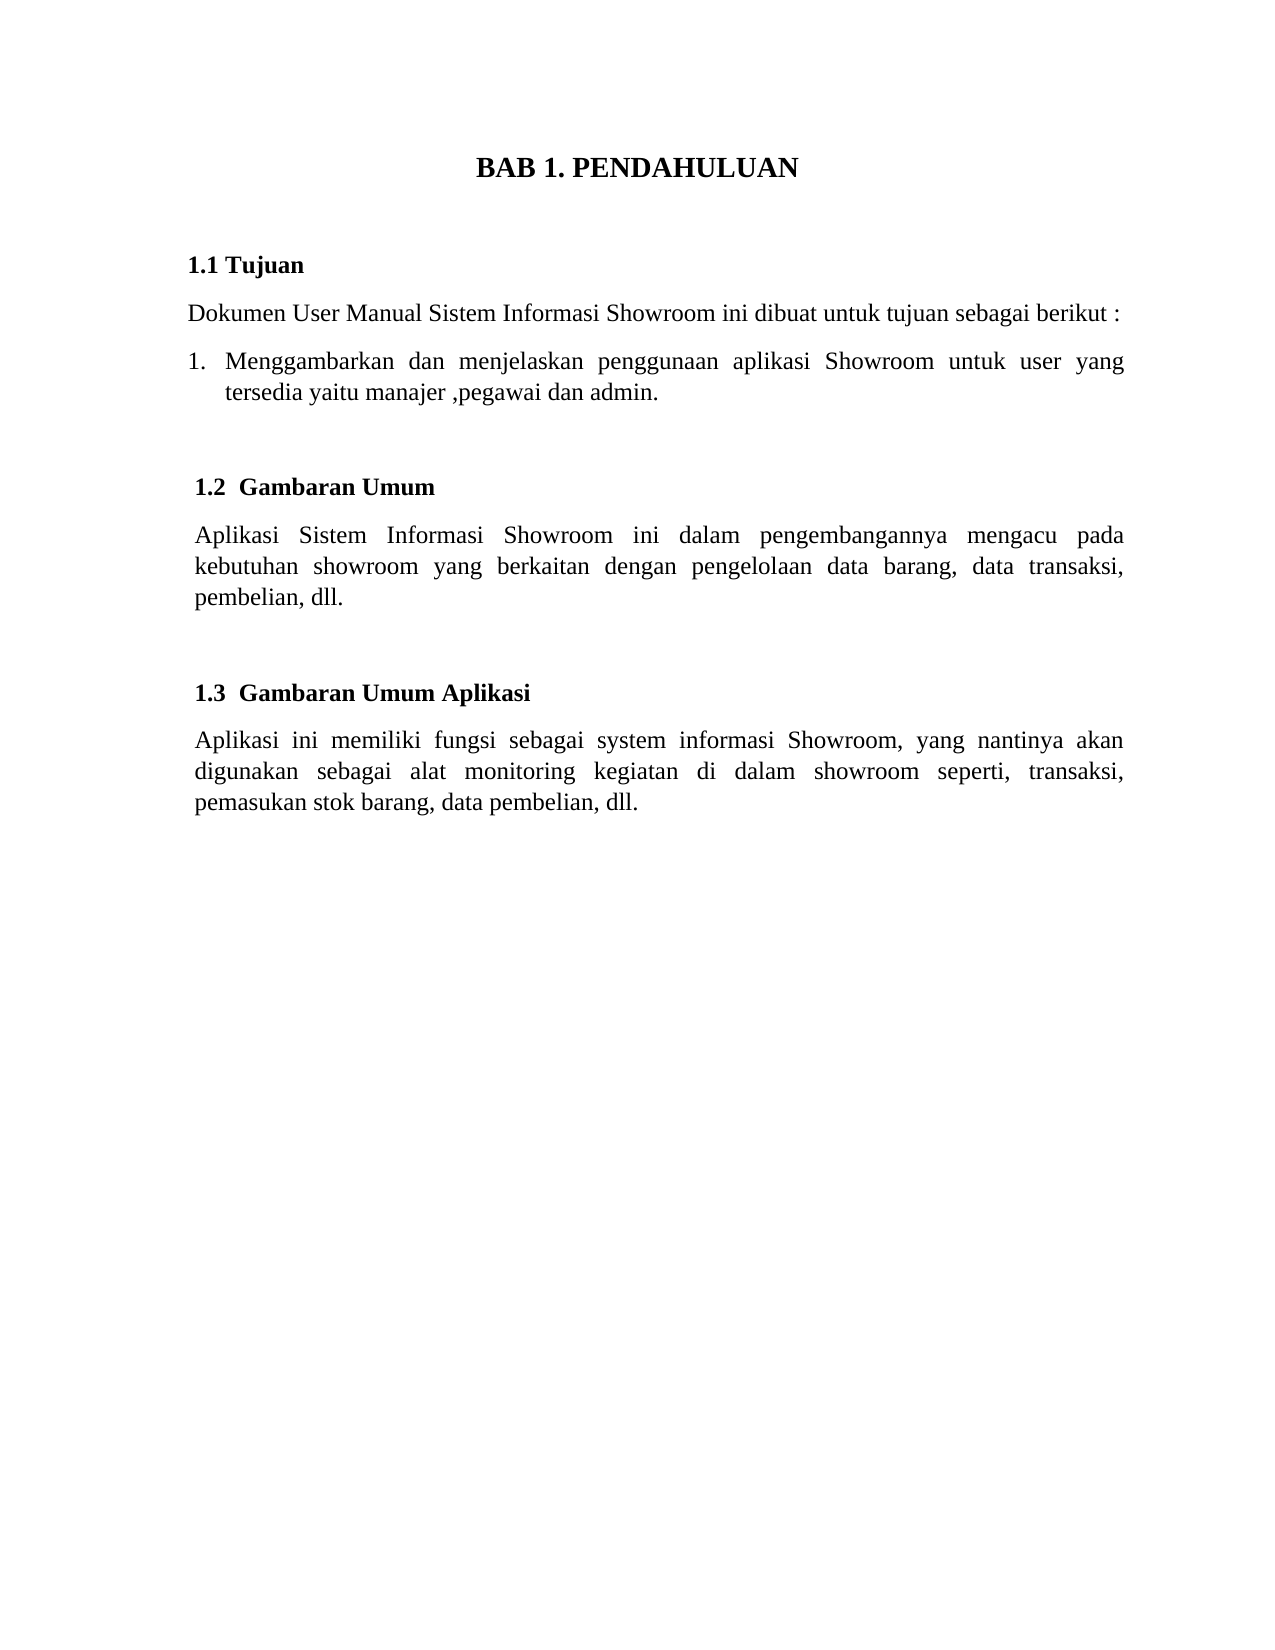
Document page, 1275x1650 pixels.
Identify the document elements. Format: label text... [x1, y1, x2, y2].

list Menggambarkan dan menjelaskan penggunaan aplikasi Showroom untuk user yang tersedia yaitu manajer ,pegawai dan admin. [187, 346, 1125, 406]
text Aplikasi Sistem Informasi Showroom ini dalam pengembangannya mengacu pada kebutuhan showroom yang berkaitan dengan pengelolaan data barang, data transaksi, pembelian, dll. [194, 520, 1125, 611]
text 1.2 Gambaran Umum [194, 472, 1125, 501]
text 1.3 Gambaran Umum Aplikasi [194, 678, 1125, 706]
text Aplikasi ini memiliki fungsi sebagai system informasi Showroom, yang nantinya akan digunakan sebagai alat monitoring kegiatan di dalam showroom seperti, transaksi, pemasukan stok barang, data pembelian, dll. [194, 725, 1125, 816]
text BAB 1. PENDAHULUAN [150, 150, 1125, 183]
text Dokumen User Manual Sistem Informasi Showroom ini dibuat untuk tujuan sebagai berikut : [187, 298, 1125, 327]
list Tujuan [187, 251, 1125, 279]
